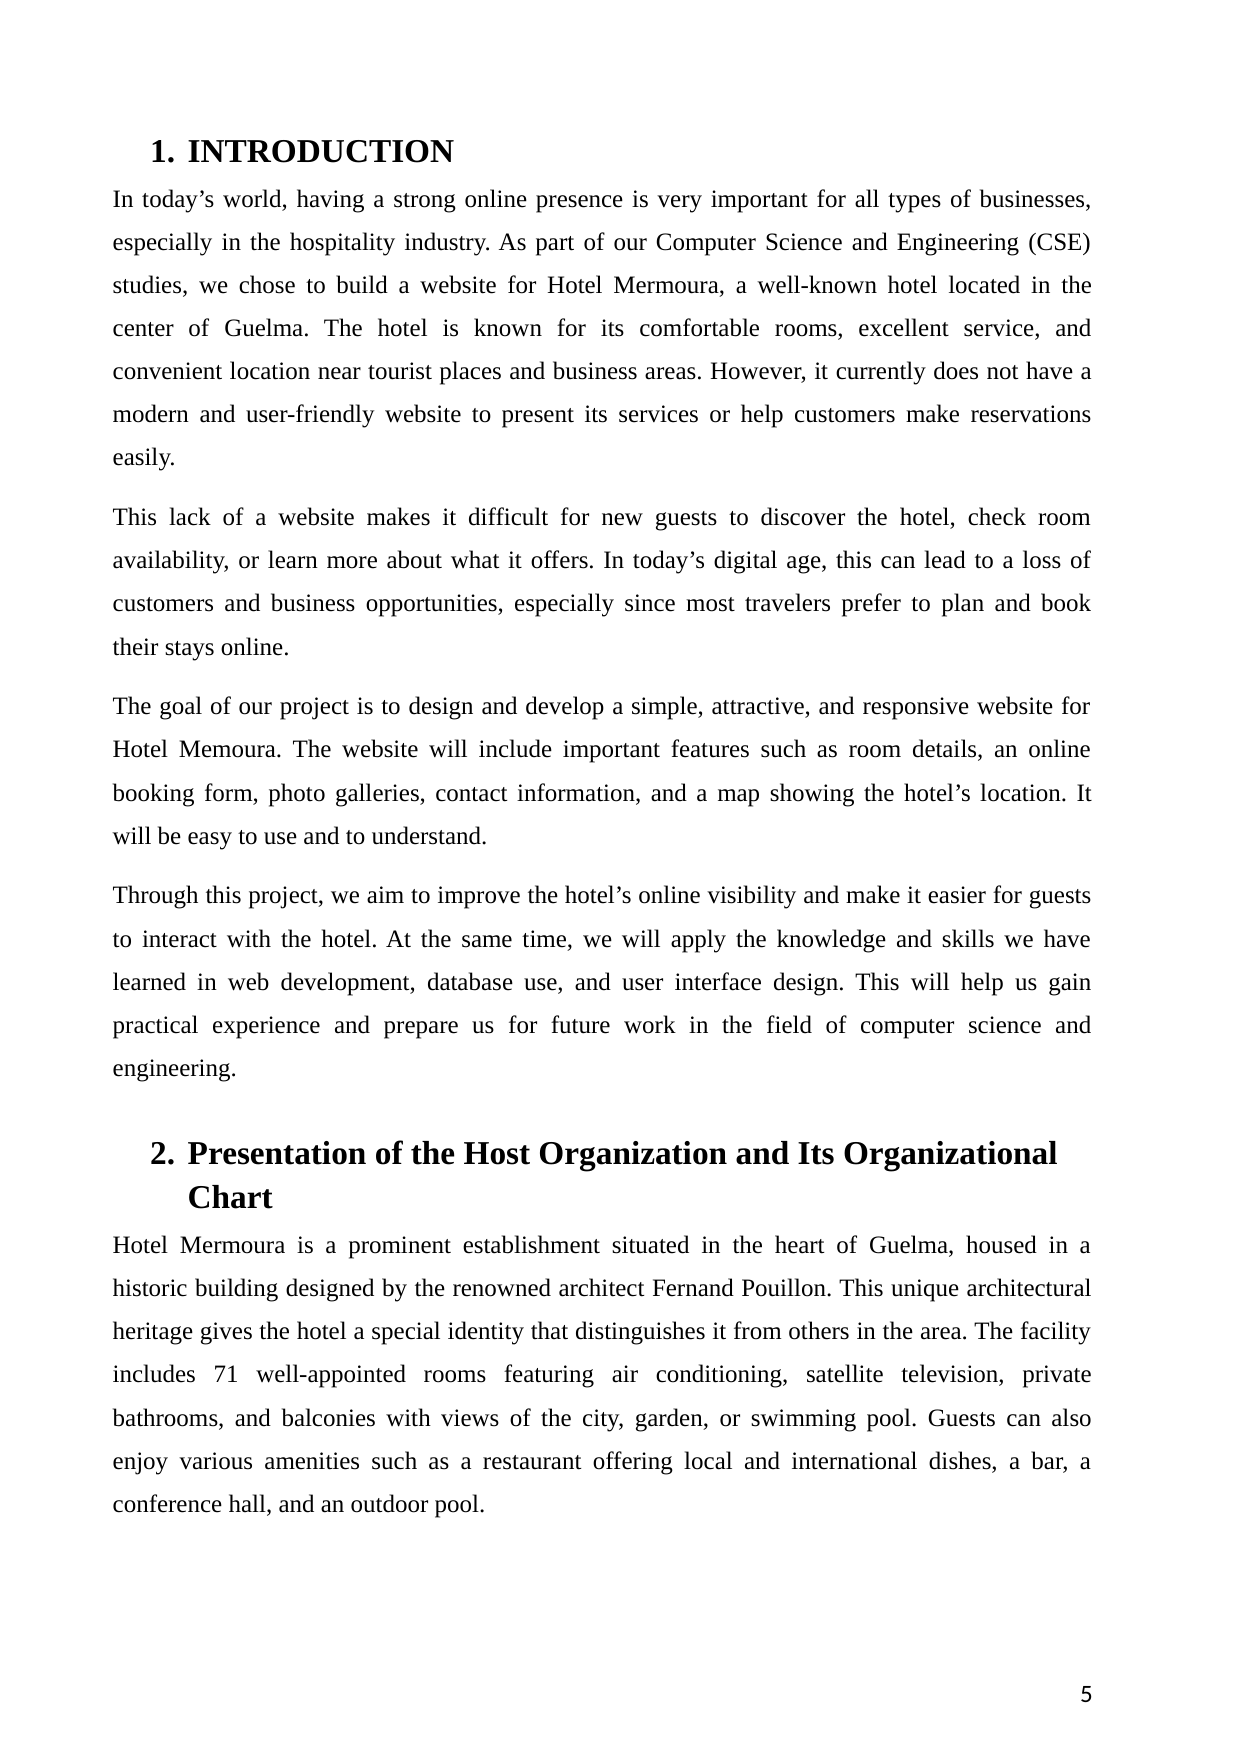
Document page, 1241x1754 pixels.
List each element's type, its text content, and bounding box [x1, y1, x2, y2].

subtitle INTRODUCTION [150, 131, 1093, 169]
text This lack of a website makes it difficult for new guests to discover the hotel, check room availability, or learn more about what it offers. In today’s digital age, this can lead to a loss of customers and business opportunities, especially since most travelers prefer to plan and book their stays online. [112, 502, 1093, 660]
text Hotel Mermoura is a prominent establishment situated in the heart of Guelma, housed in a historic building designed by the renowned architect Fernand Pouillon. This unique architectural heritage gives the hotel a special identity that distinguishes it from others in the area. The facility includes 71 well-appointed rooms featuring air conditioning, satellite television, private bathrooms, and balconies with views of the city, garden, or swimming pool. Guests can also enjoy various amenities such as a restaurant offering local and international dishes, a bar, a conference hall, and an outdoor pool. [112, 1230, 1093, 1518]
text Through this project, we aim to improve the hotel’s online visibility and make it easier for guests to interact with the hotel. At the same time, we will apply the knowledge and skills we have learned in web development, database use, and user interface design. This will help us gain practical experience and prepare us for future work in the field of computer science and engineering. [112, 881, 1093, 1082]
text In today’s world, having a strong online presence is very important for all types of businesses, especially in the hospitality industry. As part of our Computer Science and Engineering (CSE) studies, we chose to build a website for Hotel Mermoura, a well-known hotel located in the center of Guelma. The hotel is known for its comfortable rooms, excellent service, and convenient location near tourist places and business areas. However, it currently does not have a modern and user-friendly website to present its services or help customers make reservations easily. [112, 184, 1093, 471]
text The goal of our project is to design and develop a simple, attractive, and responsive website for Hotel Memoura. The website will include important features such as room details, an online booking form, photo galleries, contact information, and a map showing the hotel’s location. It will be easy to use and to understand. [112, 691, 1093, 849]
subtitle Presentation of the Host Organization and Its Organizational Chart [150, 1134, 1093, 1216]
